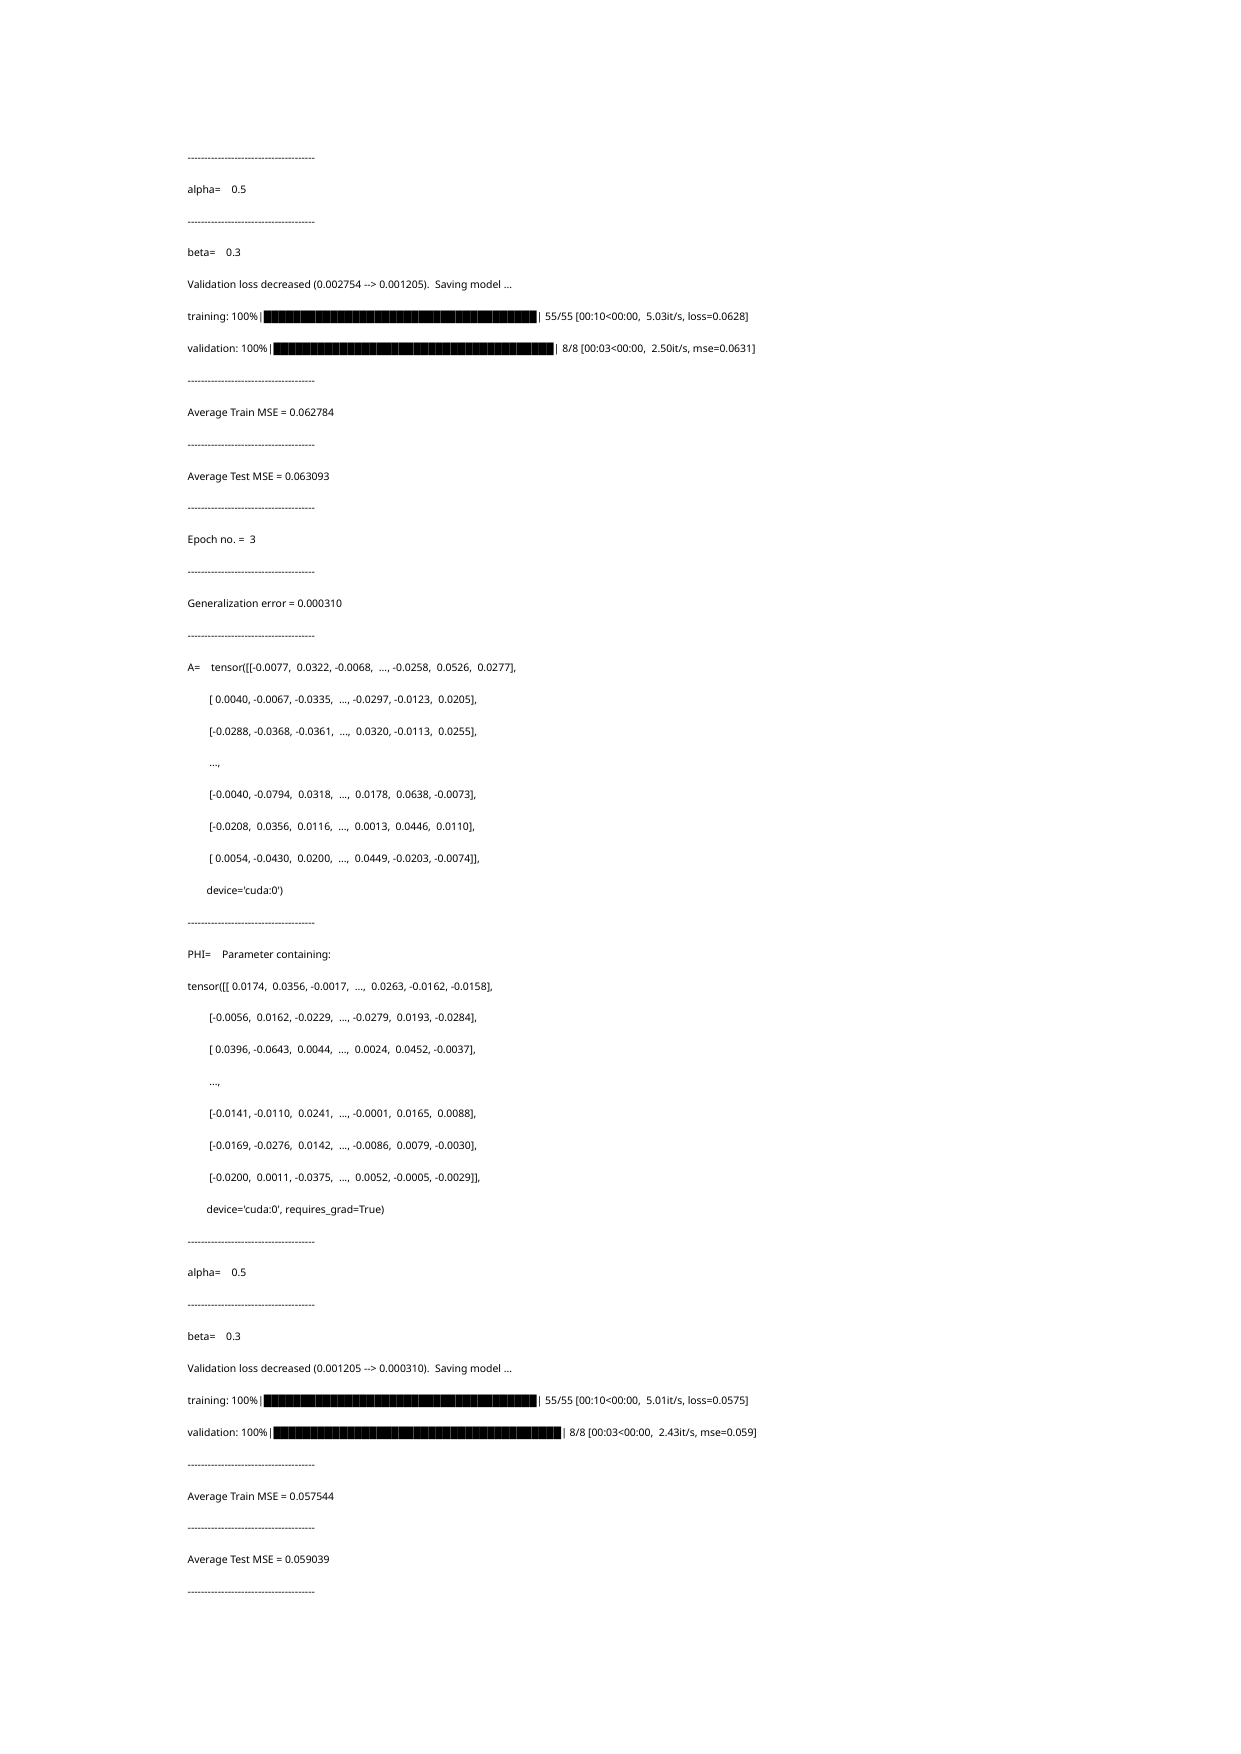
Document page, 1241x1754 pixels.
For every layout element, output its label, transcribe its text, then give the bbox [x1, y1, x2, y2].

text [-0.0288, -0.0368, -0.0361, ..., 0.0320, -0.0113, 0.0255], [187, 724, 1053, 738]
text [ 0.0054, -0.0430, 0.0200, ..., 0.0449, -0.0203, -0.0074]], [187, 851, 1053, 865]
text [-0.0208, 0.0356, 0.0116, ..., 0.0013, 0.0446, 0.0110], [187, 819, 1053, 833]
text Generalization error = 0.000310 [187, 596, 1053, 610]
text -------------------------------------- [187, 1297, 1053, 1312]
text -------------------------------------- [187, 1521, 1053, 1535]
text -------------------------------------- [187, 373, 1053, 387]
text PHI= Parameter containing: [187, 947, 1053, 961]
text ..., [187, 1074, 1053, 1088]
text training: 100%|█████████████████████████████████████| 55/55 [00:10<00:00, 5.03it/s, loss=0.0628] [187, 309, 1053, 323]
text Average Train MSE = 0.057544 [187, 1489, 1053, 1503]
text alpha= 0.5 [187, 182, 1053, 196]
text alpha= 0.5 [187, 1266, 1053, 1280]
text -------------------------------------- [187, 150, 1053, 164]
text [-0.0200, 0.0011, -0.0375, ..., 0.0052, -0.0005, -0.0029]], [187, 1170, 1053, 1184]
text [-0.0169, -0.0276, 0.0142, ..., -0.0086, 0.0079, -0.0030], [187, 1138, 1053, 1152]
text training: 100%|█████████████████████████████████████| 55/55 [00:10<00:00, 5.01it/s, loss=0.0575] [187, 1393, 1053, 1407]
text A= tensor([[-0.0077, 0.0322, -0.0068, ..., -0.0258, 0.0526, 0.0277], [187, 660, 1053, 674]
text ..., [187, 756, 1053, 770]
text -------------------------------------- [187, 1234, 1053, 1248]
text -------------------------------------- [187, 501, 1053, 515]
text [ 0.0040, -0.0067, -0.0335, ..., -0.0297, -0.0123, 0.0205], [187, 692, 1053, 706]
text validation: 100%|███████████████████████████████████████| 8/8 [00:03<00:00, 2.43it/s, mse=0.059] [187, 1425, 1053, 1439]
text tensor([[ 0.0174, 0.0356, -0.0017, ..., 0.0263, -0.0162, -0.0158], [187, 979, 1053, 993]
text Average Test MSE = 0.063093 [187, 469, 1053, 483]
text Validation loss decreased (0.002754 --> 0.001205). Saving model ... [187, 277, 1053, 292]
text [-0.0040, -0.0794, 0.0318, ..., 0.0178, 0.0638, -0.0073], [187, 787, 1053, 802]
text [-0.0141, -0.0110, 0.0241, ..., -0.0001, 0.0165, 0.0088], [187, 1106, 1053, 1120]
text Validation loss decreased (0.001205 --> 0.000310). Saving model ... [187, 1361, 1053, 1375]
text -------------------------------------- [187, 628, 1053, 642]
text beta= 0.3 [187, 1329, 1053, 1343]
text device='cuda:0', requires_grad=True) [187, 1202, 1053, 1216]
text [ 0.0396, -0.0643, 0.0044, ..., 0.0024, 0.0452, -0.0037], [187, 1042, 1053, 1057]
text Epoch no. = 3 [187, 532, 1053, 547]
text Average Train MSE = 0.062784 [187, 405, 1053, 419]
text -------------------------------------- [187, 915, 1053, 929]
text -------------------------------------- [187, 214, 1053, 228]
text Average Test MSE = 0.059039 [187, 1552, 1053, 1567]
text -------------------------------------- [187, 564, 1053, 578]
text [-0.0056, 0.0162, -0.0229, ..., -0.0279, 0.0193, -0.0284], [187, 1011, 1053, 1025]
text validation: 100%|██████████████████████████████████████| 8/8 [00:03<00:00, 2.50it/s, mse=0.0631] [187, 341, 1053, 355]
text beta= 0.3 [187, 246, 1053, 260]
text -------------------------------------- [187, 437, 1053, 451]
text -------------------------------------- [187, 1457, 1053, 1471]
text -------------------------------------- [187, 1584, 1053, 1598]
text device='cuda:0') [187, 883, 1053, 897]
